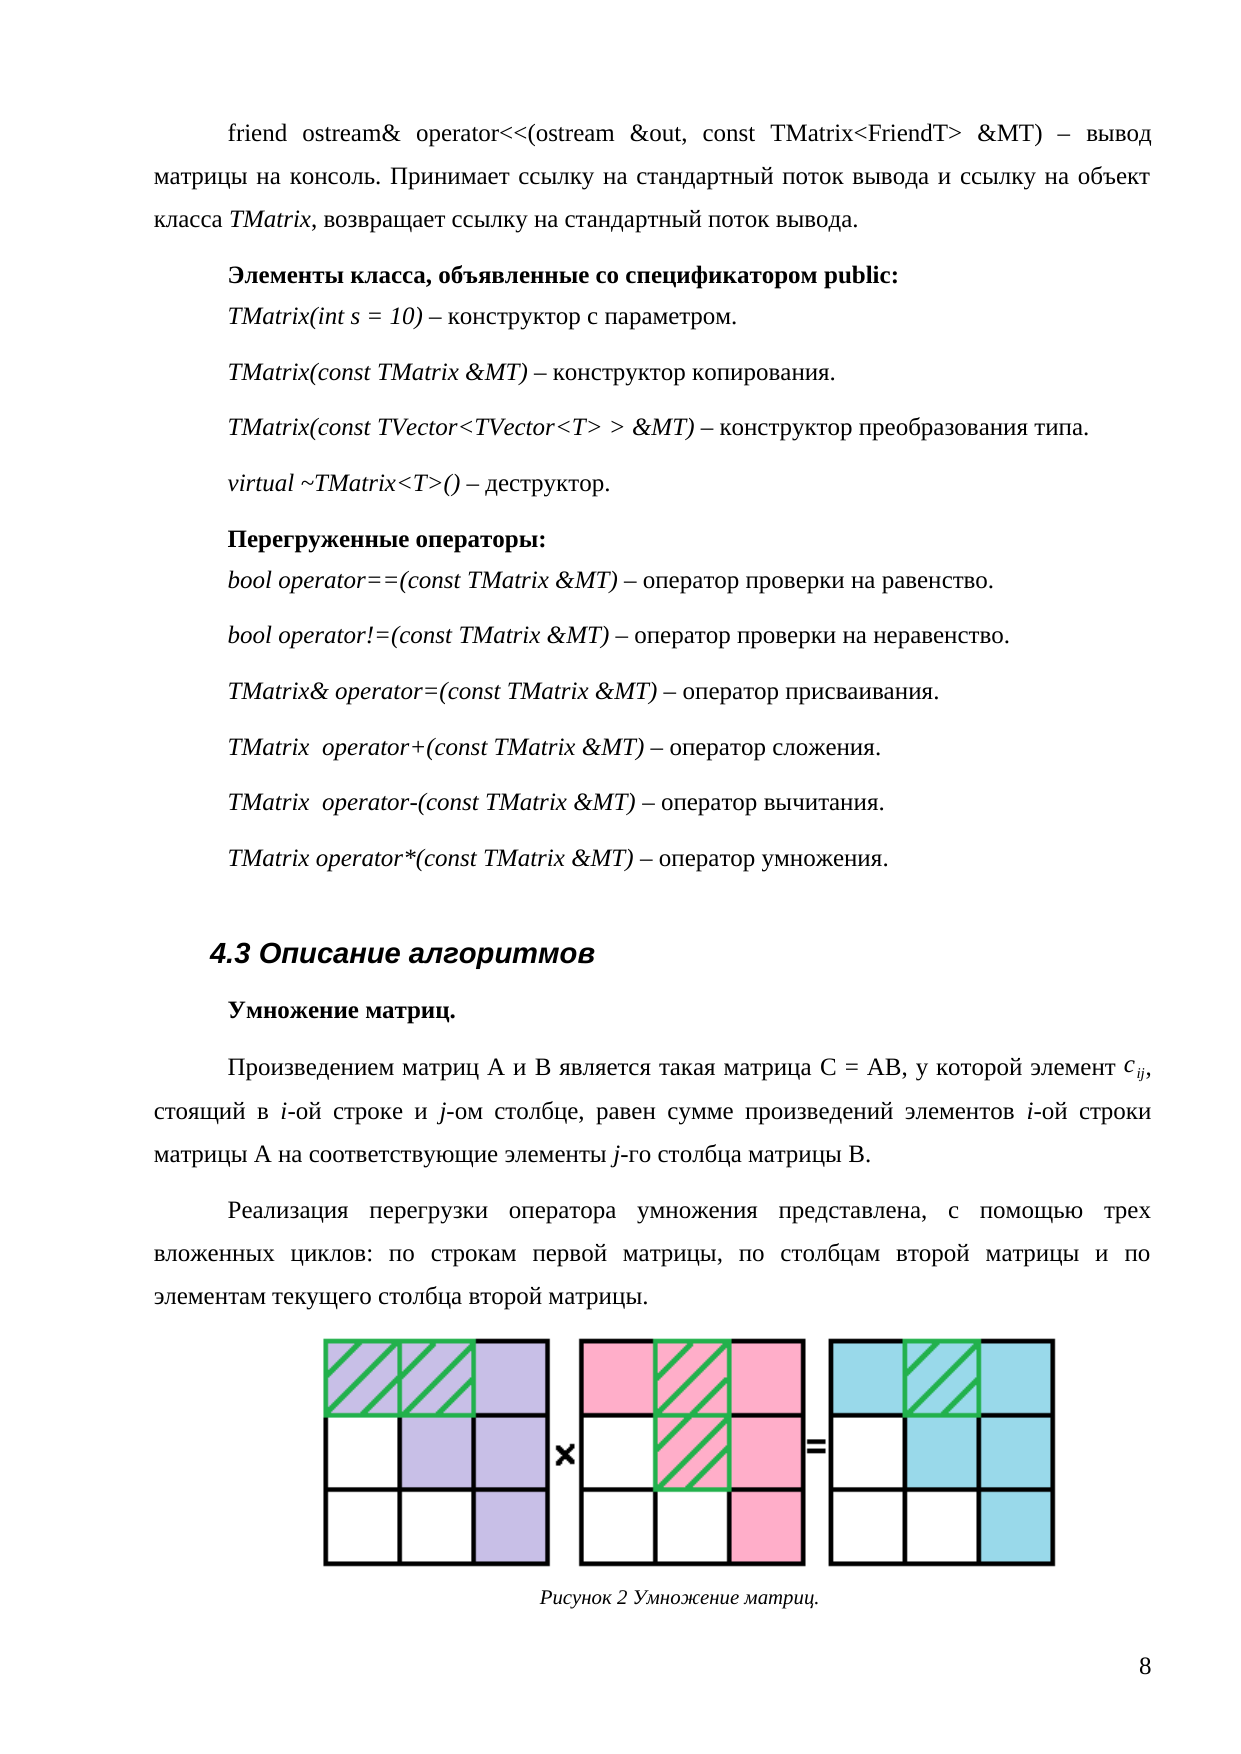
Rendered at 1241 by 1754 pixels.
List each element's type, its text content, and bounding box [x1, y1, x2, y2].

text TMatrix(const TMatrix &MT) – конструктор копирования. [153, 357, 1152, 386]
list Реализация перегрузки оператора умножения представлена, с помощью трех вложенных циклов: по строкам первой матрицы, по столбцам второй матрицы и по элементам текущего столбца второй матрицы. [153, 1195, 1152, 1260]
text friend ostream& operator<<(ostream &out, const TMatrix<FriendT> &MT) – вывод матрицы на консоль. Принимает ссылку на стандартный поток вывода и ссылку на объект класса TMatrix, возвращает ссылку на стандартный поток вывода. [153, 118, 1152, 233]
text TMatrix operator*(const TMatrix &MT) – оператор умножения. [153, 843, 1152, 872]
text TMatrix(int s = 10) – конструктор с параметром. [153, 301, 1152, 330]
text Перегруженные операторы: [153, 524, 1152, 552]
text TMatrix& operator=(const TMatrix &MT) – оператор присваивания. [153, 676, 1152, 705]
text Элементы класса, объявленные со спецификатором public: [153, 260, 1152, 289]
list Реализация перегрузки оператора умножения представлена, с помощью трех вложенных циклов: по строкам первой матрицы, по столбцам второй матрицы и по элементам текущего столбца второй матрицы. [153, 1261, 1152, 1310]
text TMatrix(const TVector<TVector<T> > &MT) – конструктор преобразования типа. [153, 412, 1152, 441]
text bool operator!=(const TMatrix &MT) – оператор проверки на неравенство. [153, 621, 1152, 649]
text Рисунок 2 Умножение матриц. [153, 1585, 1152, 1609]
text virtual ~TMatrix<T>() – деструктор. [153, 468, 1152, 497]
list Умножение матриц. [153, 995, 1152, 1023]
list Произведением матриц А и B является такая матрица C = AB, у которой элемент , стоящий в i-ой строке и j-ом столбце, равен сумме произведений элементов i-ой строки матрицы А на соответствующие элементы j-го столбца матрицы B. [153, 1050, 1152, 1168]
text TMatrix operator-(const TMatrix &MT) – оператор вычитания. [153, 787, 1152, 816]
text bool operator==(const TMatrix &MT) – оператор проверки на равенство. [153, 565, 1152, 594]
text TMatrix operator+(const TMatrix &MT) – оператор сложения. [153, 732, 1152, 761]
picture [316, 1336, 1063, 1571]
subtitle Описание алгоритмов [210, 936, 1152, 970]
